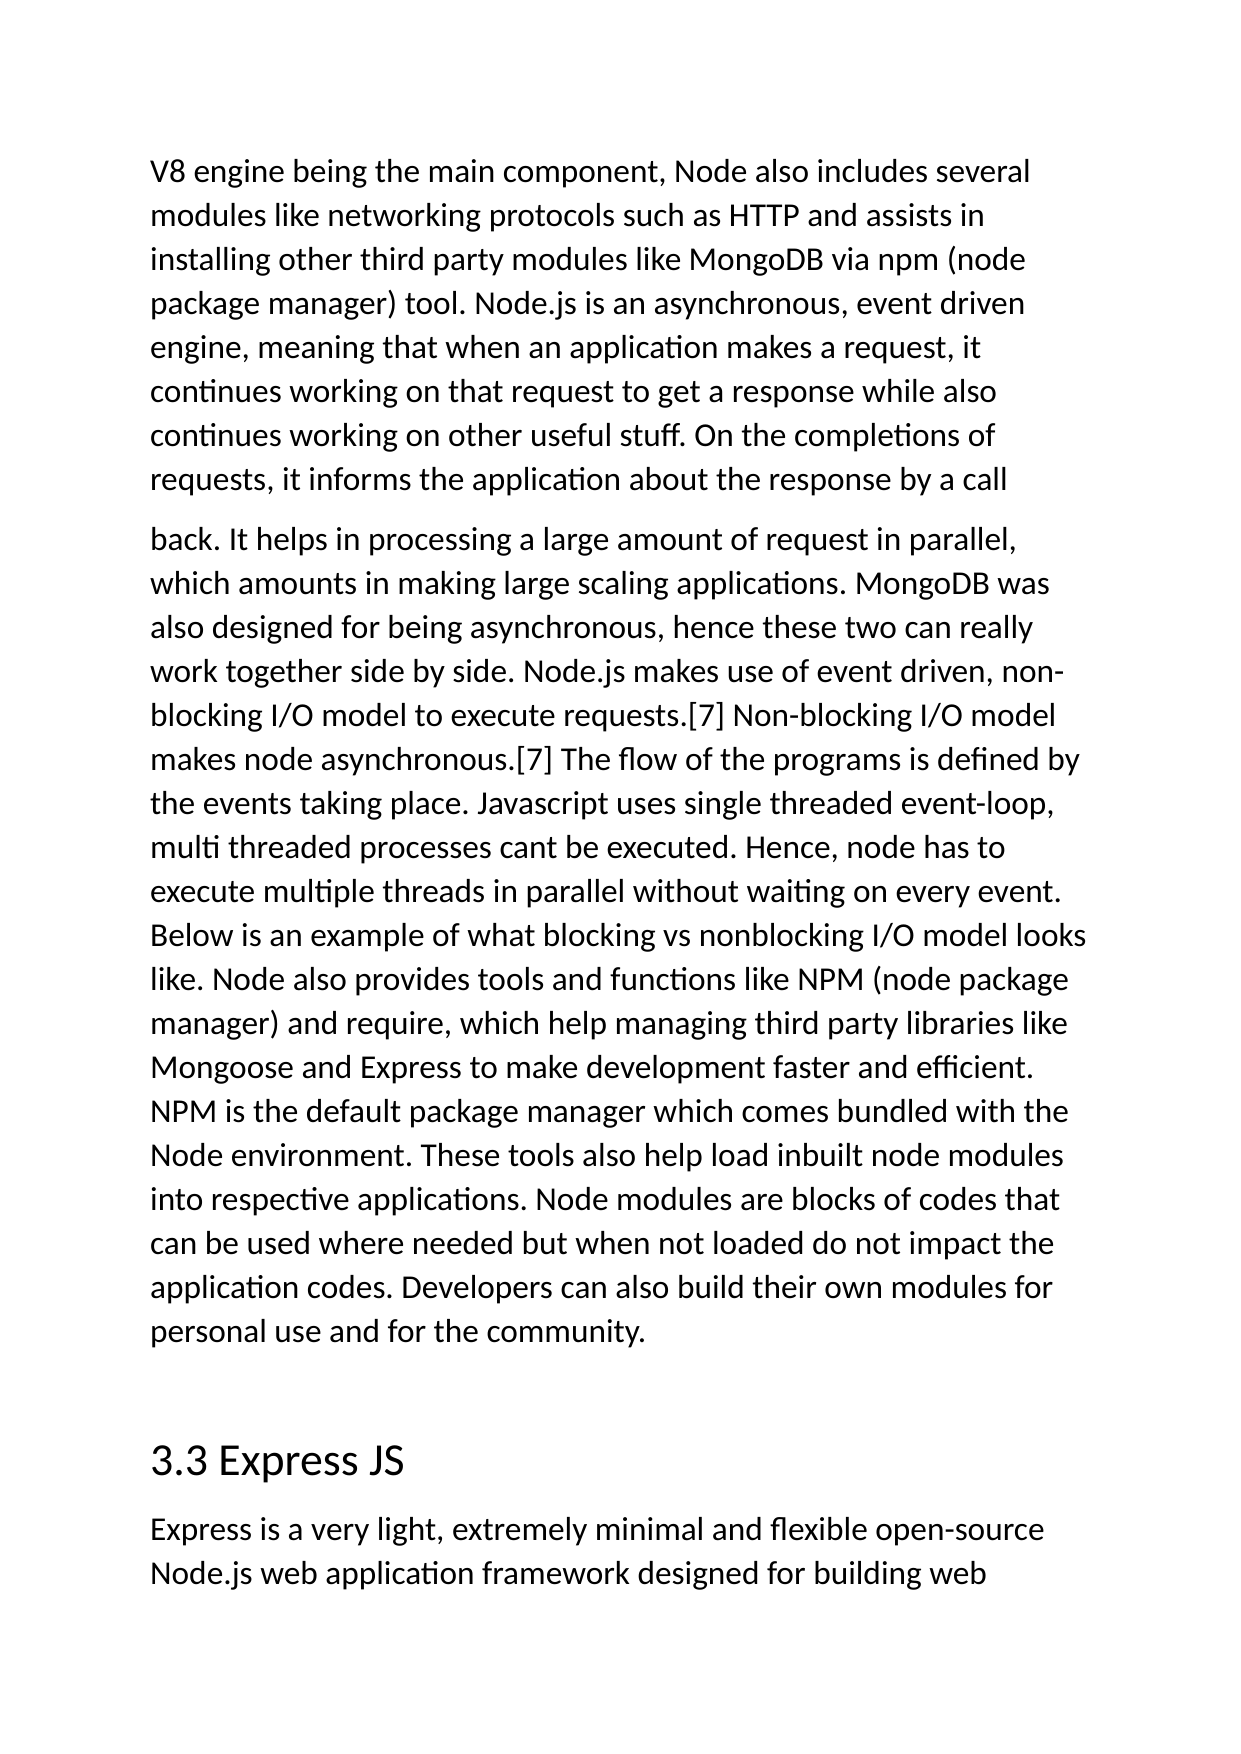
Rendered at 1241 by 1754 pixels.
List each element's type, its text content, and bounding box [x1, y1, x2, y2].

text V8 engine being the main component, Node also includes several modules like networking protocols such as HTTP and assists in installing other third party modules like MongoDB via npm (node package manager) tool. Node.js is an asynchronous, event driven engine, meaning that when an application makes a request, it continues working on that request to get a response while also continues working on other useful stuff. On the completions of requests, it informs the application about the response by a call [150, 150, 1090, 498]
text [150, 1508, 1090, 1592]
text back. It helps in processing a large amount of request in parallel, which amounts in making large scaling applications. MongoDB was also designed for being asynchronous, hence these two can really work together side by side. Node.js makes use of event driven, non-blocking I/O model to execute requests.[7] Non-blocking I/O model makes node asynchronous.[7] The flow of the programs is defined by the events taking place. Javascript uses single threaded event-loop, multi threaded processes cant be executed. Hence, node has to execute multiple threads in parallel without waiting on every event. Below is an example of what blocking vs nonblocking I/O model looks like. Node also provides tools and functions like NPM (node package manager) and require, which help managing third party libraries like Mongoose and Express to make development faster and efficient. NPM is the default package manager which comes bundled with the Node environment. These tools also help load inbuilt node modules into respective applications. Node modules are blocks of codes that can be used where needed but when not loaded do not impact the application codes. Developers can also build their own modules for personal use and for the community. [150, 518, 1090, 1350]
text 3.3 Express JS [150, 1431, 1090, 1487]
